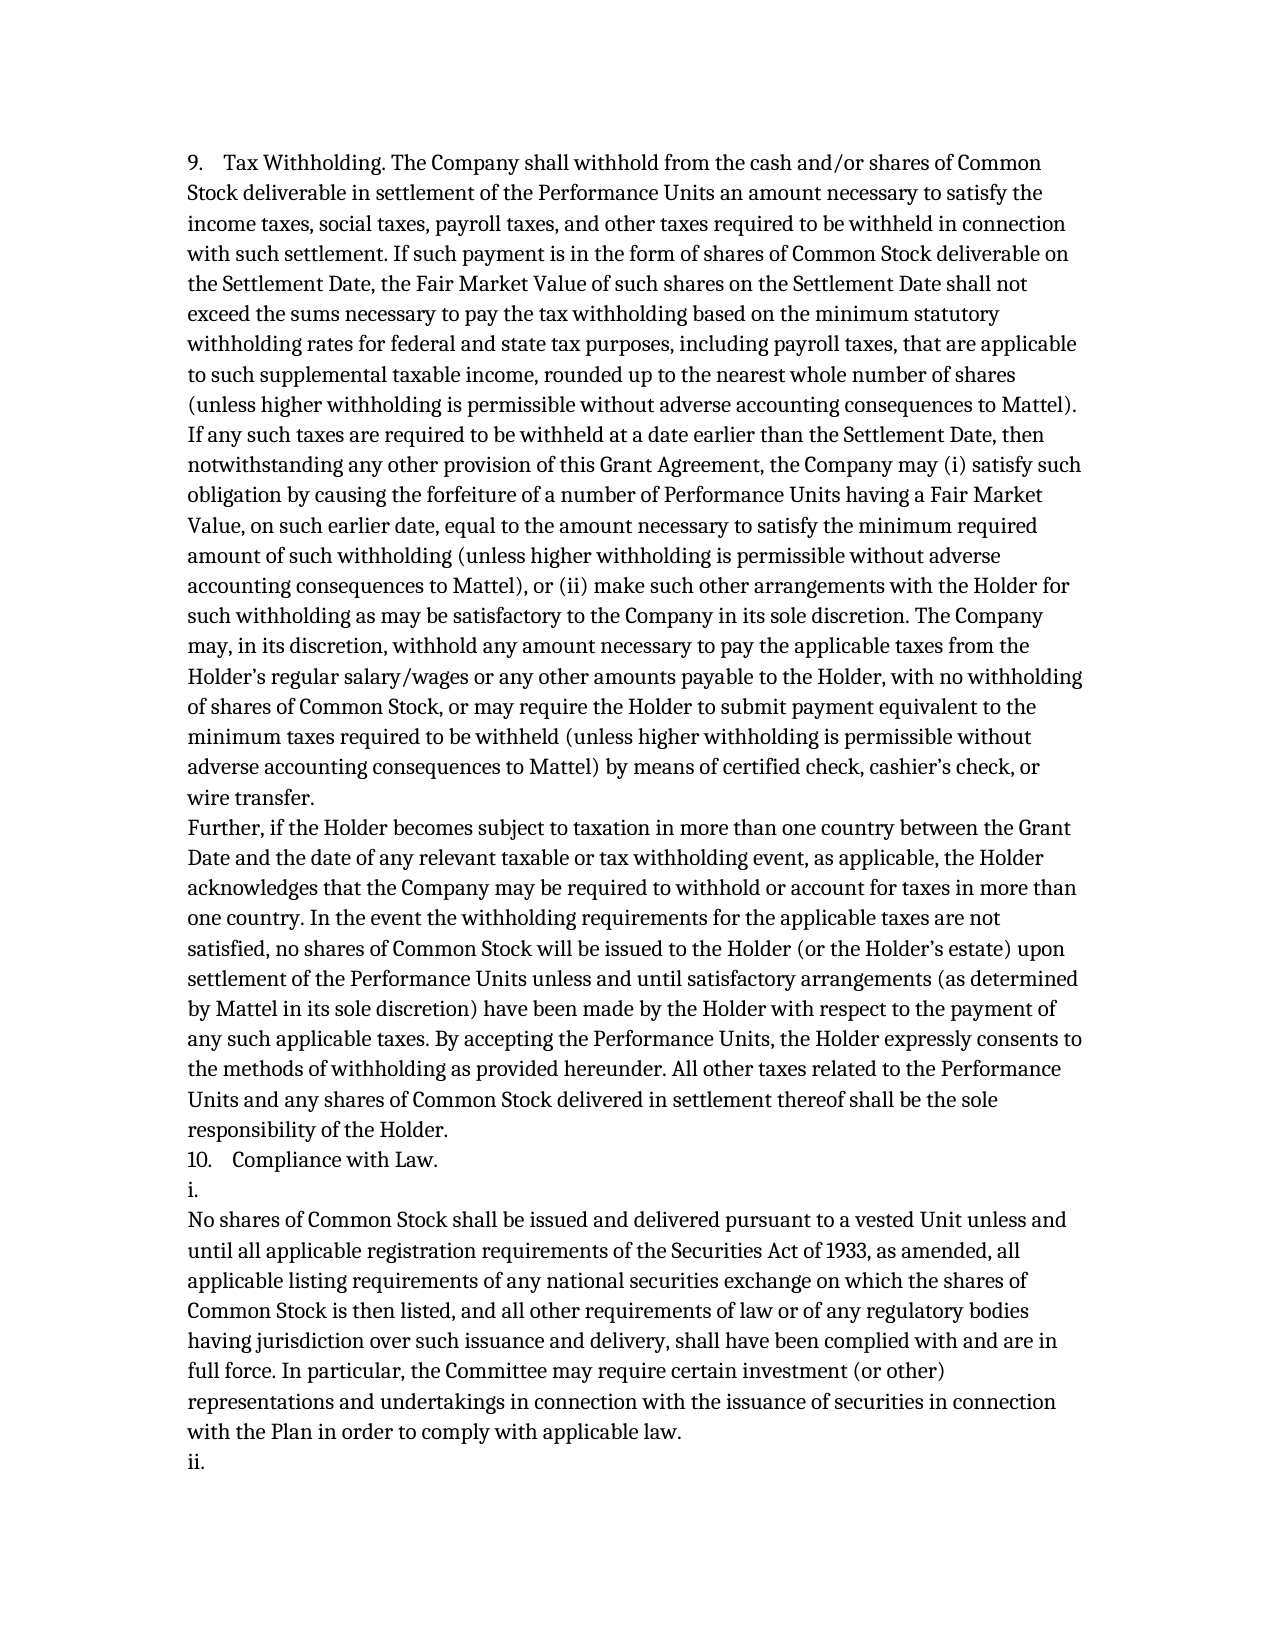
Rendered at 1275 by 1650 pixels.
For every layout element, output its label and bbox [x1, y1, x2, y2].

text [187, 150, 1087, 1475]
